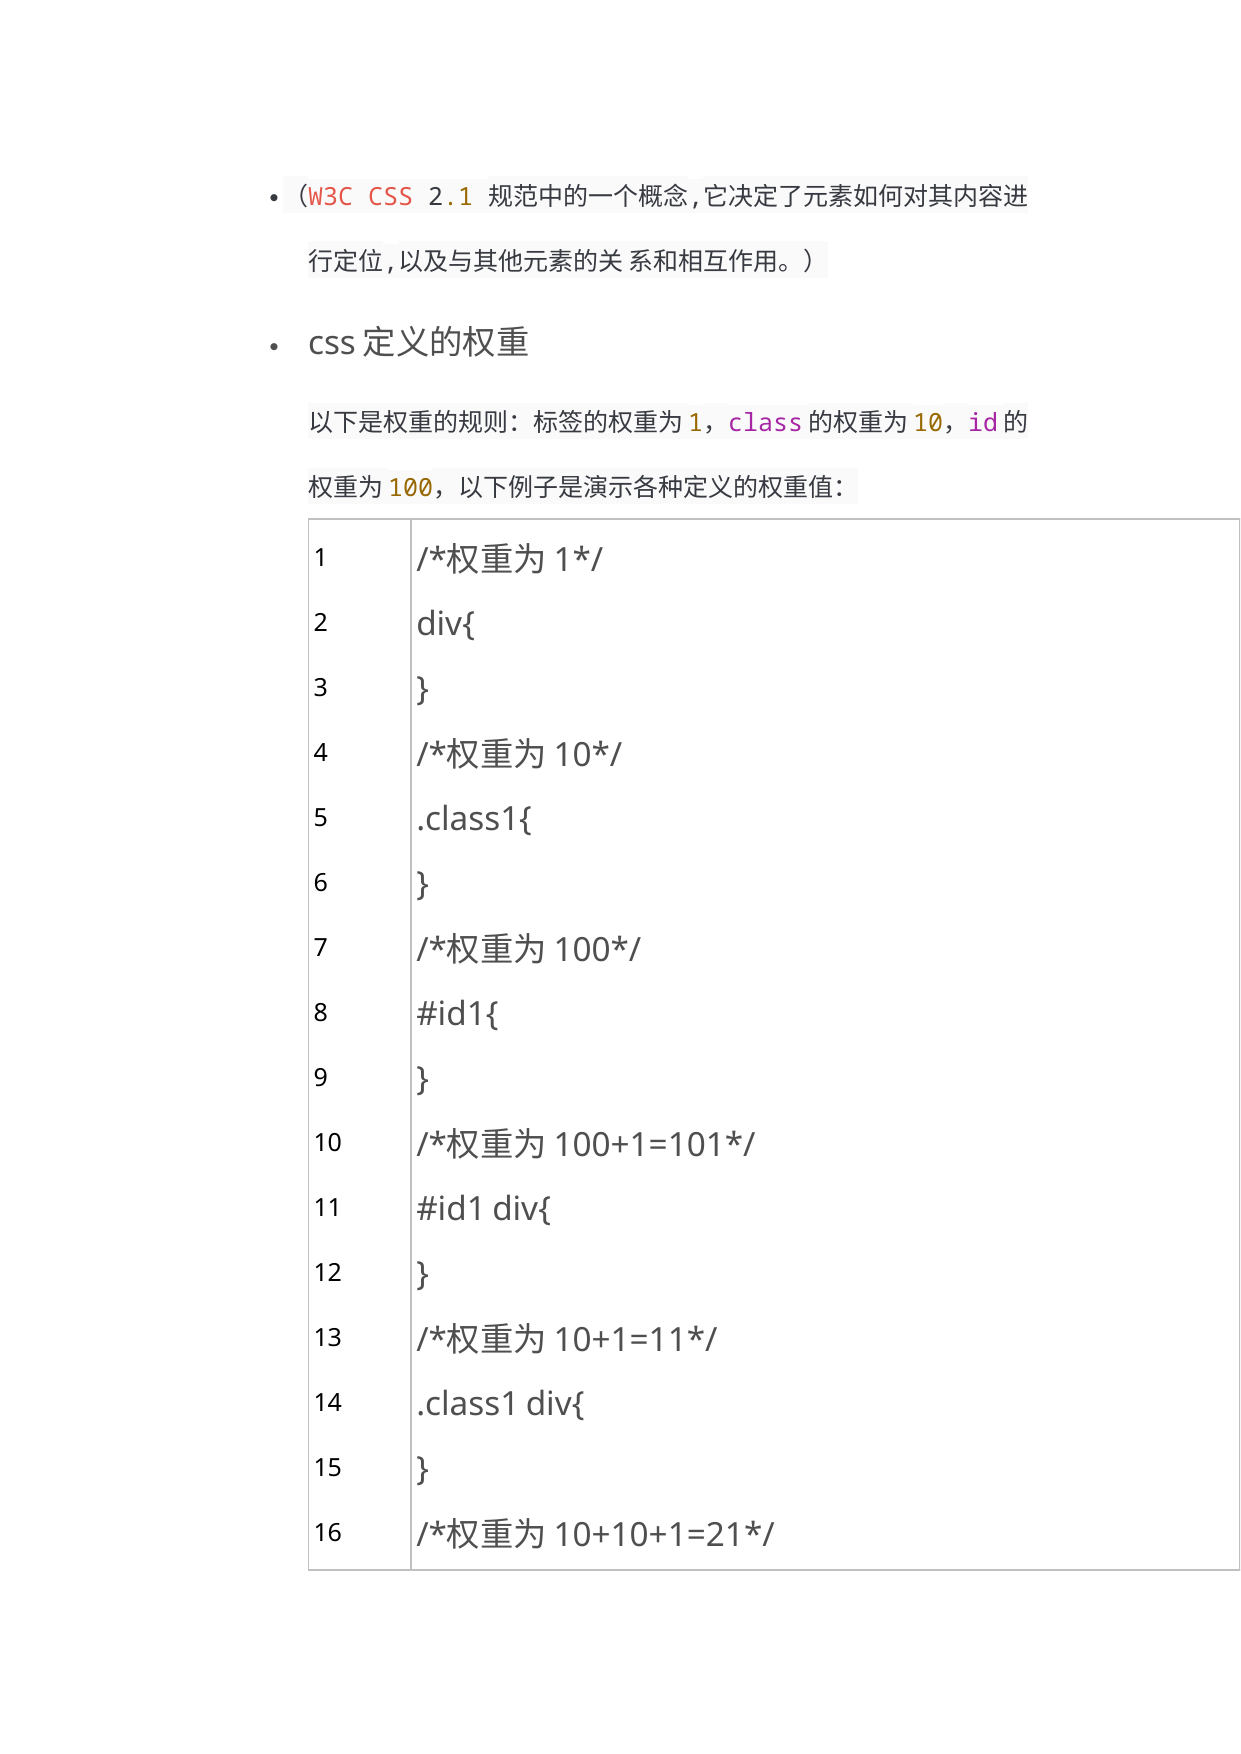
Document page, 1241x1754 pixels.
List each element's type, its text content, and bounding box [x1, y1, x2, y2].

list css定义的权重 [270, 308, 1053, 373]
text 以下是权重的规则：标签的权重为1，class的权重为10，id的权重为100，以下例子是演示各种定义的权重值： [308, 388, 1053, 518]
list （W3C CSS 2.1 规范中的一个概念,它决定了元素如何对其内容进行定位,以及与其他元素的关 系和相互作用。） [270, 162, 1053, 292]
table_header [412, 520, 1239, 1569]
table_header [309, 520, 410, 1569]
